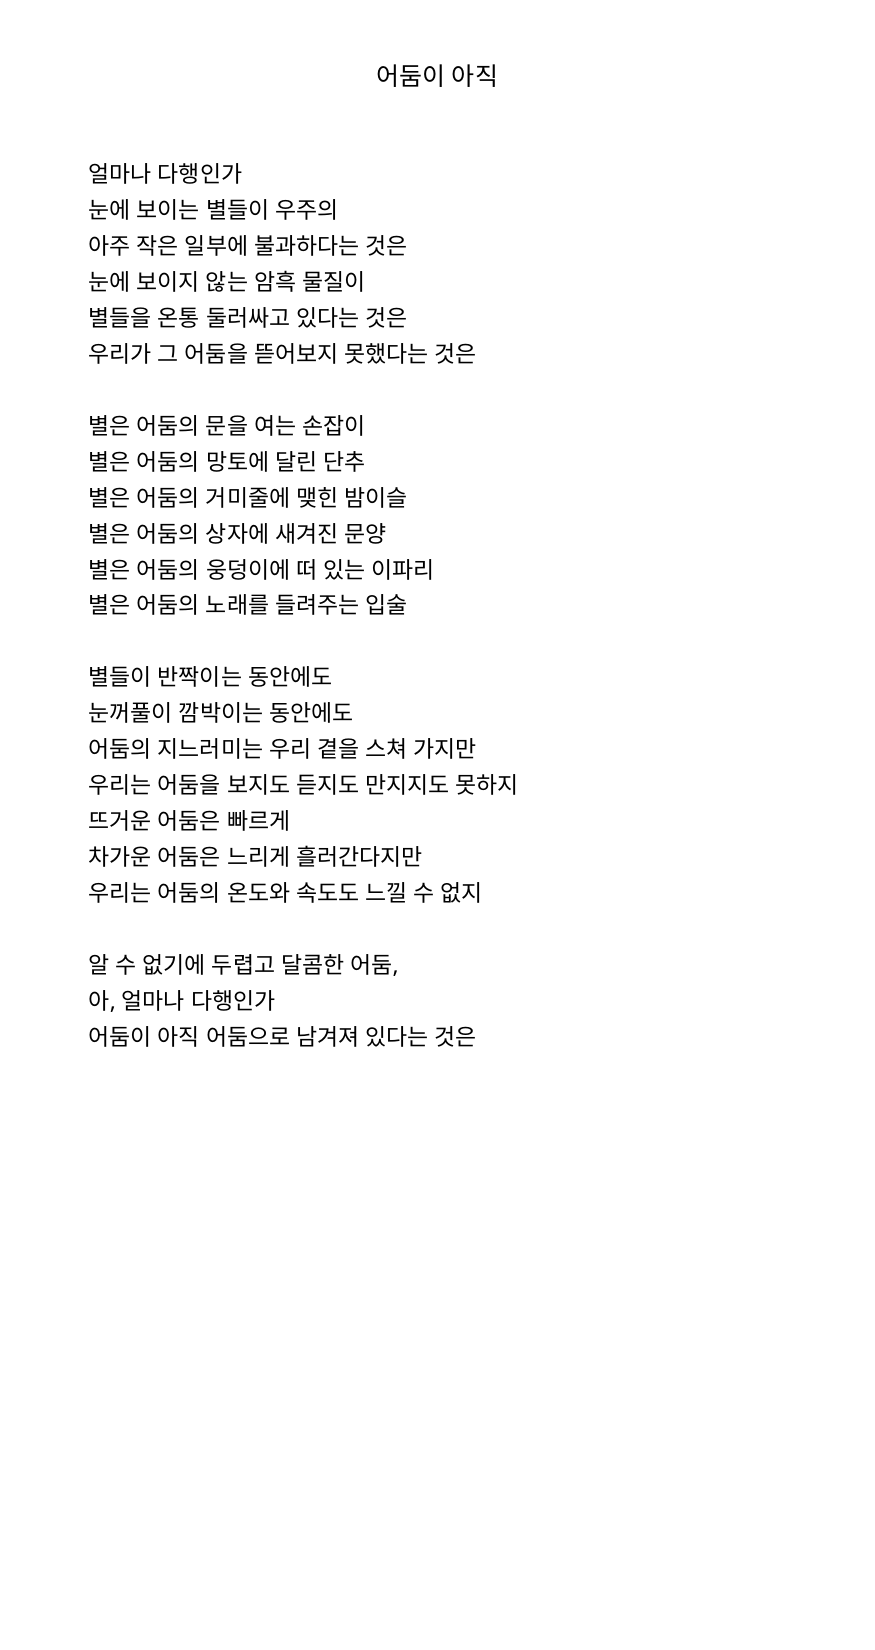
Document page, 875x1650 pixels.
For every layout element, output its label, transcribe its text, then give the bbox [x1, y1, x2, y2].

text 얼마나 다행인가 눈에 보이는 별들이 우주의 아주 작은 일부에 불과하다는 것은 눈에 보이지 않는 암흑 물질이 별들을 온통 둘러싸고 있다는 것은 우리가 그 어둠을 뜯어보지 못했다는 것은 별은 어둠의 문을 여는 손잡이 별은 어둠의 망토에 달린 단추 별은 어둠의 거미줄에 맺힌 밤이슬 별은 어둠의 상자에 새겨진 문양 별은 어둠의 웅덩이에 떠 있는 이파리 별은 어둠의 노래를 들려주는 입술 별들이 반짝이는 동안에도 눈꺼풀이 깜박이는 동안에도 어둠의 지느러미는 우리 곁을 스쳐 가지만 우리는 어둠을 보지도 듣지도 만지지도 못하지 뜨거운 어둠은 빠르게 차가운 어둠은 느리게 흘러간다지만 우리는 어둠의 온도와 속도도 느낄 수 없지 알 수 없기에 두렵고 달콤한 어둠, 아, 얼마나 다행인가 어둠이 아직 어둠으로 남겨져 있다는 것은 [88, 158, 786, 1088]
text 어둠이 아직 [88, 59, 786, 132]
